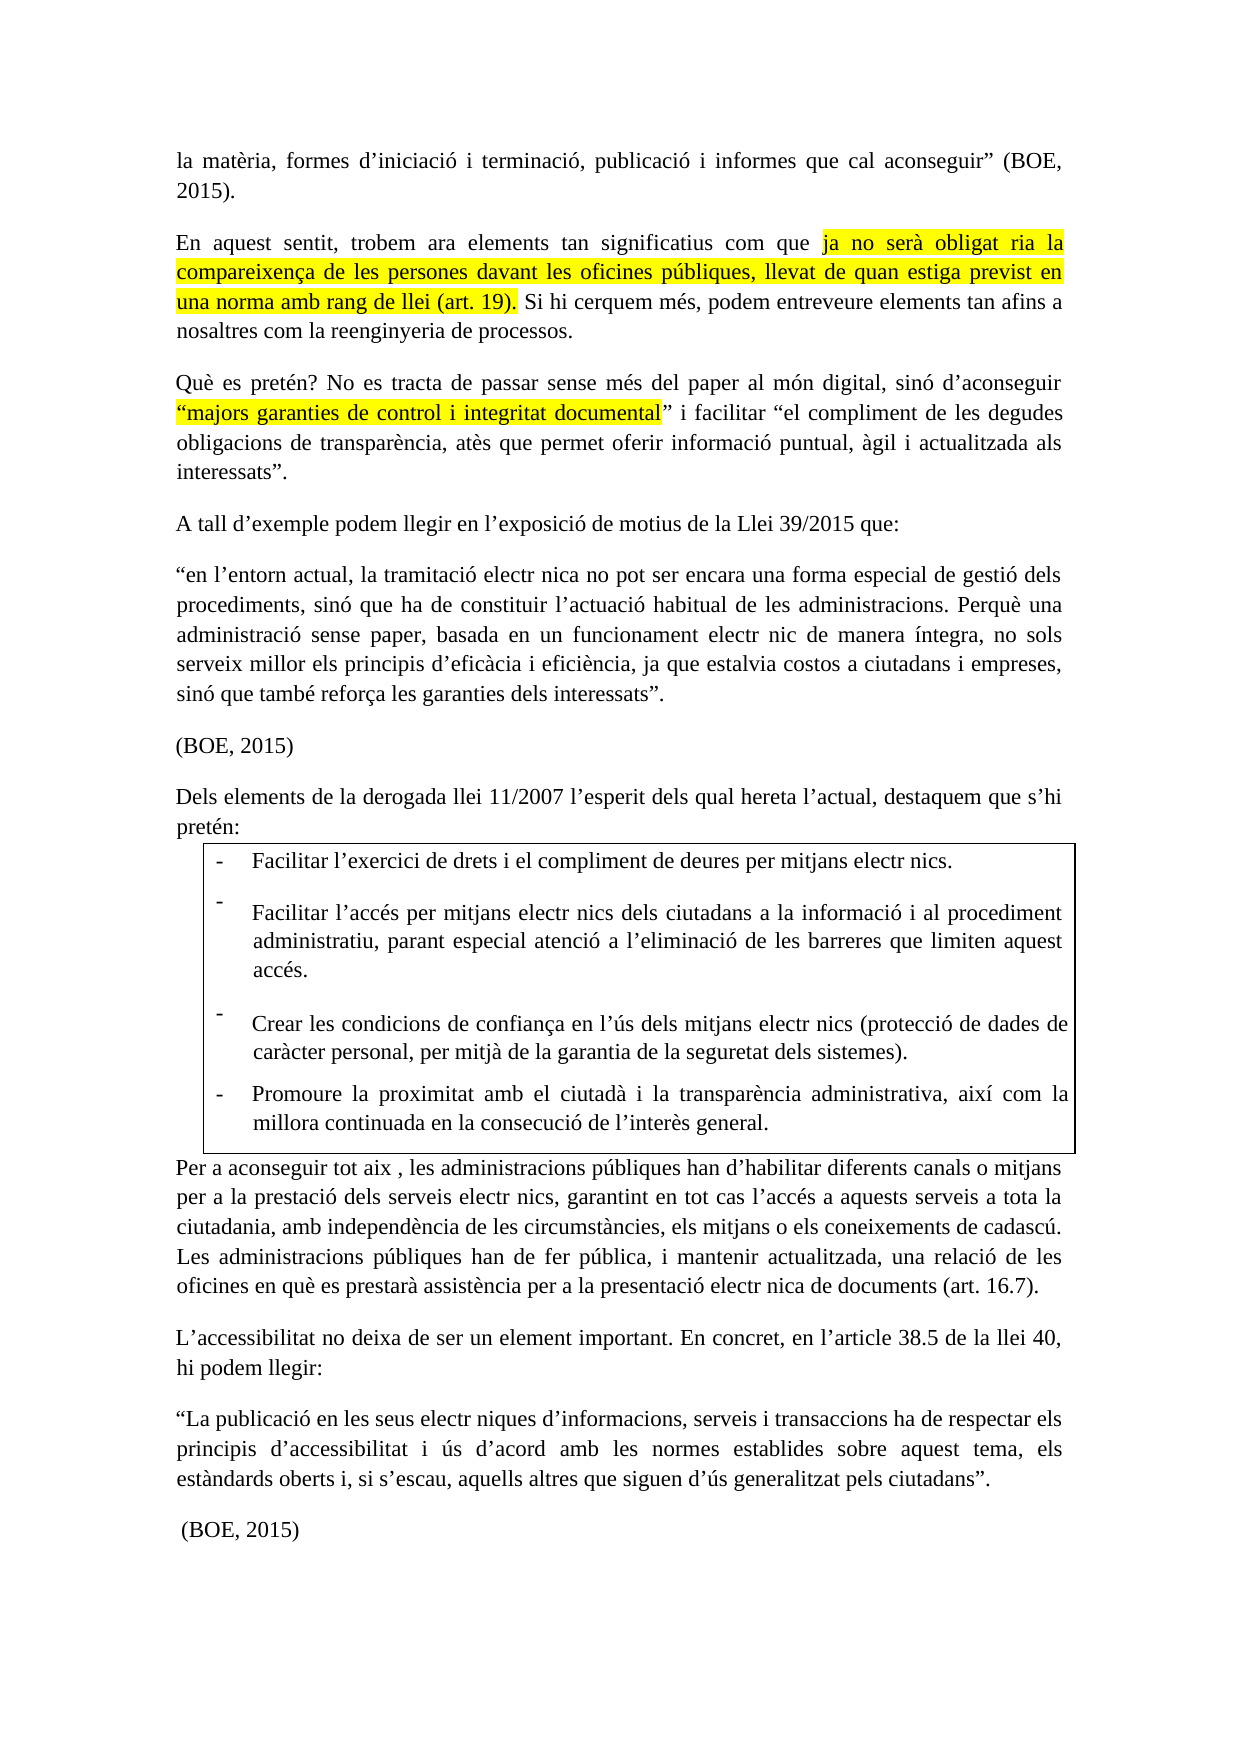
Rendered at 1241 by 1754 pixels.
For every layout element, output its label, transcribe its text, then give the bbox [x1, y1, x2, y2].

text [175, 147, 1064, 203]
text (BOE, 2015) [175, 732, 1064, 758]
table_cell Crear les condicions de confiança en l’ús dels mitjans electr nics (protecció de dades de caràcter personal, per mitjà de la garantia de la seguretat dels sistemes). [251, 996, 1074, 1077]
table_header - [204, 844, 251, 884]
text “en l’entorn actual, la tramitació electr nica no pot ser encara una forma especial de gestió dels procediments, sinó que ha de constituir l’actuació habitual de les administracions. Perquè una administració sense paper, basada en un funcionament electr nic de manera íntegra, no sols serveix millor els principis d’eficàcia i eficiència, ja que estalvia costos a ciutadans i empreses, sinó que també reforça les garanties dels interessats”. [175, 561, 1064, 706]
text Per a aconseguir tot aix , les administracions públiques han d’habilitar diferents canals o mitjans per a la prestació dels serveis electr nics, garantint en tot cas l’accés a aquests serveis a tota la ciutadania, amb independència de les circumstàncies, els mitjans o els coneixements de cadascú. Les administracions públiques han de fer pública, i mantenir actualitzada, una relació de les oficines en què es prestarà assistència per a la presentació electr nica de documents (art. 16.7). [175, 1154, 1064, 1299]
text L’accessibilitat no deixa de ser un element important. En concret, en l’article 38.5 de la llei 40, hi podem llegir: [175, 1324, 1064, 1380]
text En aquest sentit, trobem ara elements tan significatius com que ja no serà obligat ria la compareixença de les persones davant les oficines públiques, llevat de quan estiga previst en una norma amb rang de llei (art. 19). Si hi cerquem més, podem entreveure elements tan afins a nosaltres com la reenginyeria de processos. [175, 228, 1064, 344]
text Dels elements de la derogada llei 11/2007 l’esperit dels qual hereta l’actual, destaquem que s’hi pretén: [175, 783, 1064, 839]
table_cell - [204, 996, 251, 1077]
text A tall d’exemple podem llegir en l’exposició de motius de la Llei 39/2015 que: [175, 510, 1064, 536]
text “La publicació en les seus electr niques d’informacions, serveis i transaccions ha de respectar els principis d’accessibilitat i ús d’acord amb les normes establides sobre aquest tema, els estàndards oberts i, si s’escau, aquells altres que siguen d’ús generalitzat pels ciutadans”. [175, 1405, 1064, 1491]
table_cell Facilitar l’accés per mitjans electr nics dels ciutadans a la informació i al procediment administratiu, parant especial atenció a l’eliminació de les barreres que limiten aquest accés. [251, 884, 1074, 996]
text Què es pretén? No es tracta de passar sense més del paper al món digital, sinó d’aconseguir “majors garanties de control i integritat documental” i facilitar “el compliment de les degudes obligacions de transparència, atès que permet oferir informació puntual, àgil i actualitzada als interessats”. [175, 369, 1064, 484]
table_cell - [204, 884, 251, 996]
table_cell Promoure la proximitat amb el ciutadà i la transparència administrativa, així com la millora continuada en la consecució de l’interès general. [251, 1077, 1074, 1153]
table_header Facilitar l’exercici de drets i el compliment de deures per mitjans electr nics. [251, 844, 1074, 884]
text (BOE, 2015) [175, 1516, 1064, 1543]
table_cell - [204, 1077, 251, 1153]
